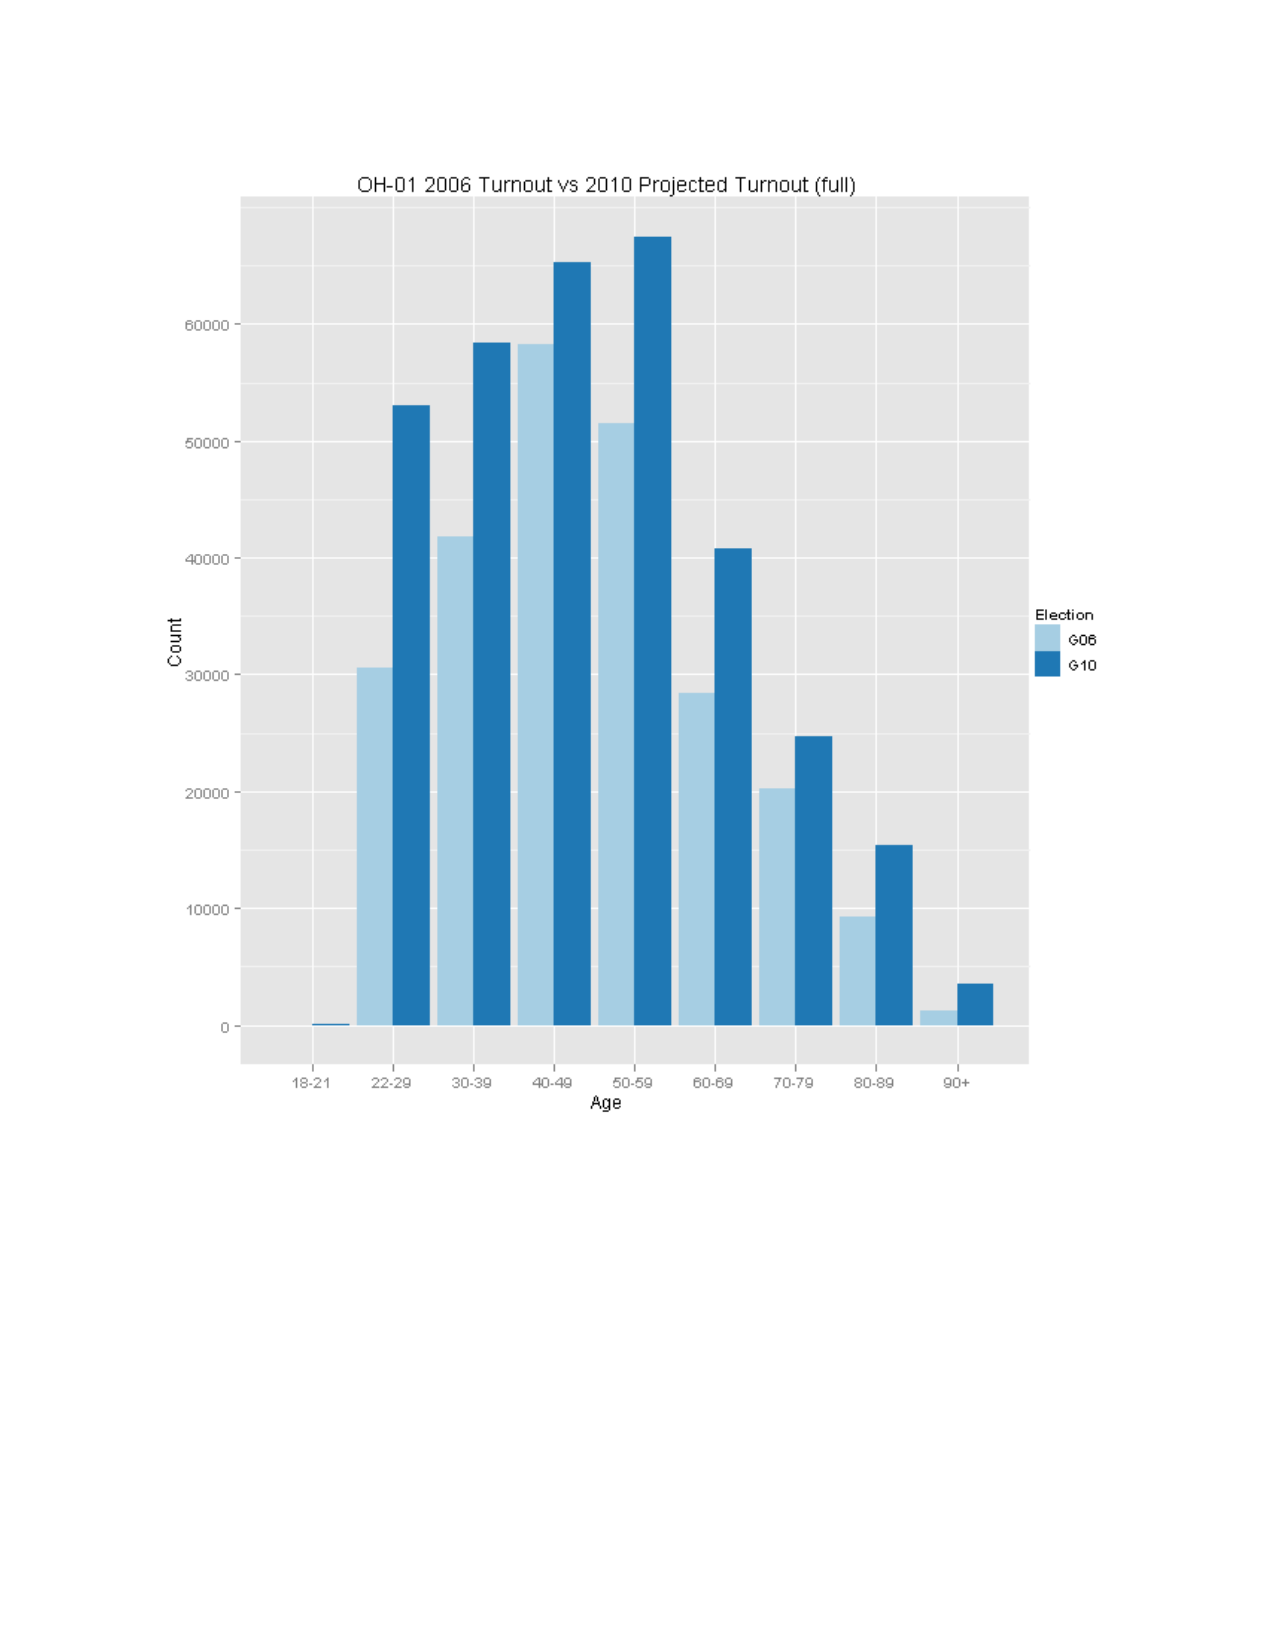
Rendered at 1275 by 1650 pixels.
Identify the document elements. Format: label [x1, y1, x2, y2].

picture [150, 150, 1125, 1124]
